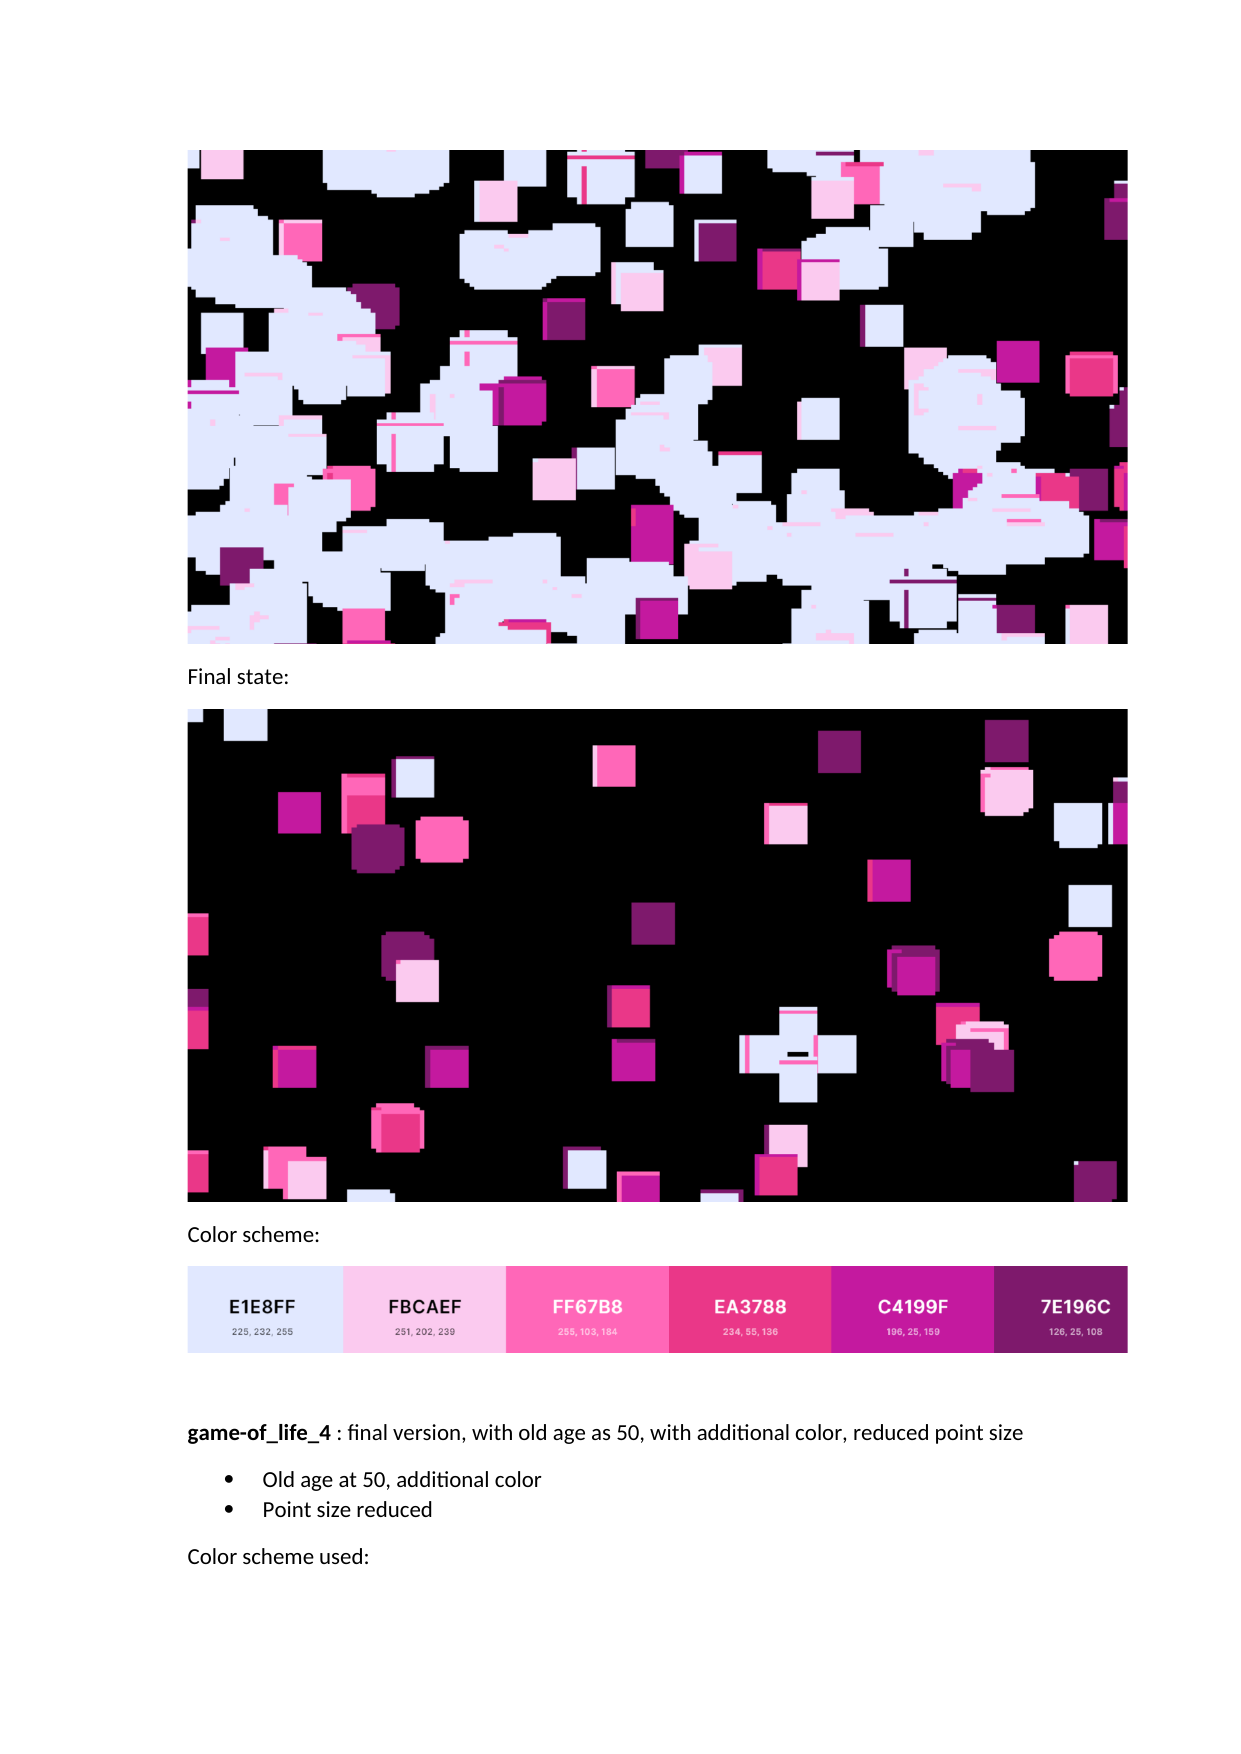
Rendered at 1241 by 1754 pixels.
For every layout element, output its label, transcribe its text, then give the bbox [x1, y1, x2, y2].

text Final state: [187, 662, 1090, 691]
text Color scheme: [187, 1220, 1090, 1248]
list Point size reduced [225, 1496, 1090, 1523]
picture [187, 709, 1128, 1202]
list Old age at 50, additional color [225, 1465, 1090, 1493]
picture [187, 1266, 1128, 1353]
picture [187, 150, 1128, 644]
text game-of_life_4 : final version, with old age as 50, with additional color, reduced point size [187, 1418, 1090, 1446]
text Color scheme used: [187, 1542, 1090, 1570]
